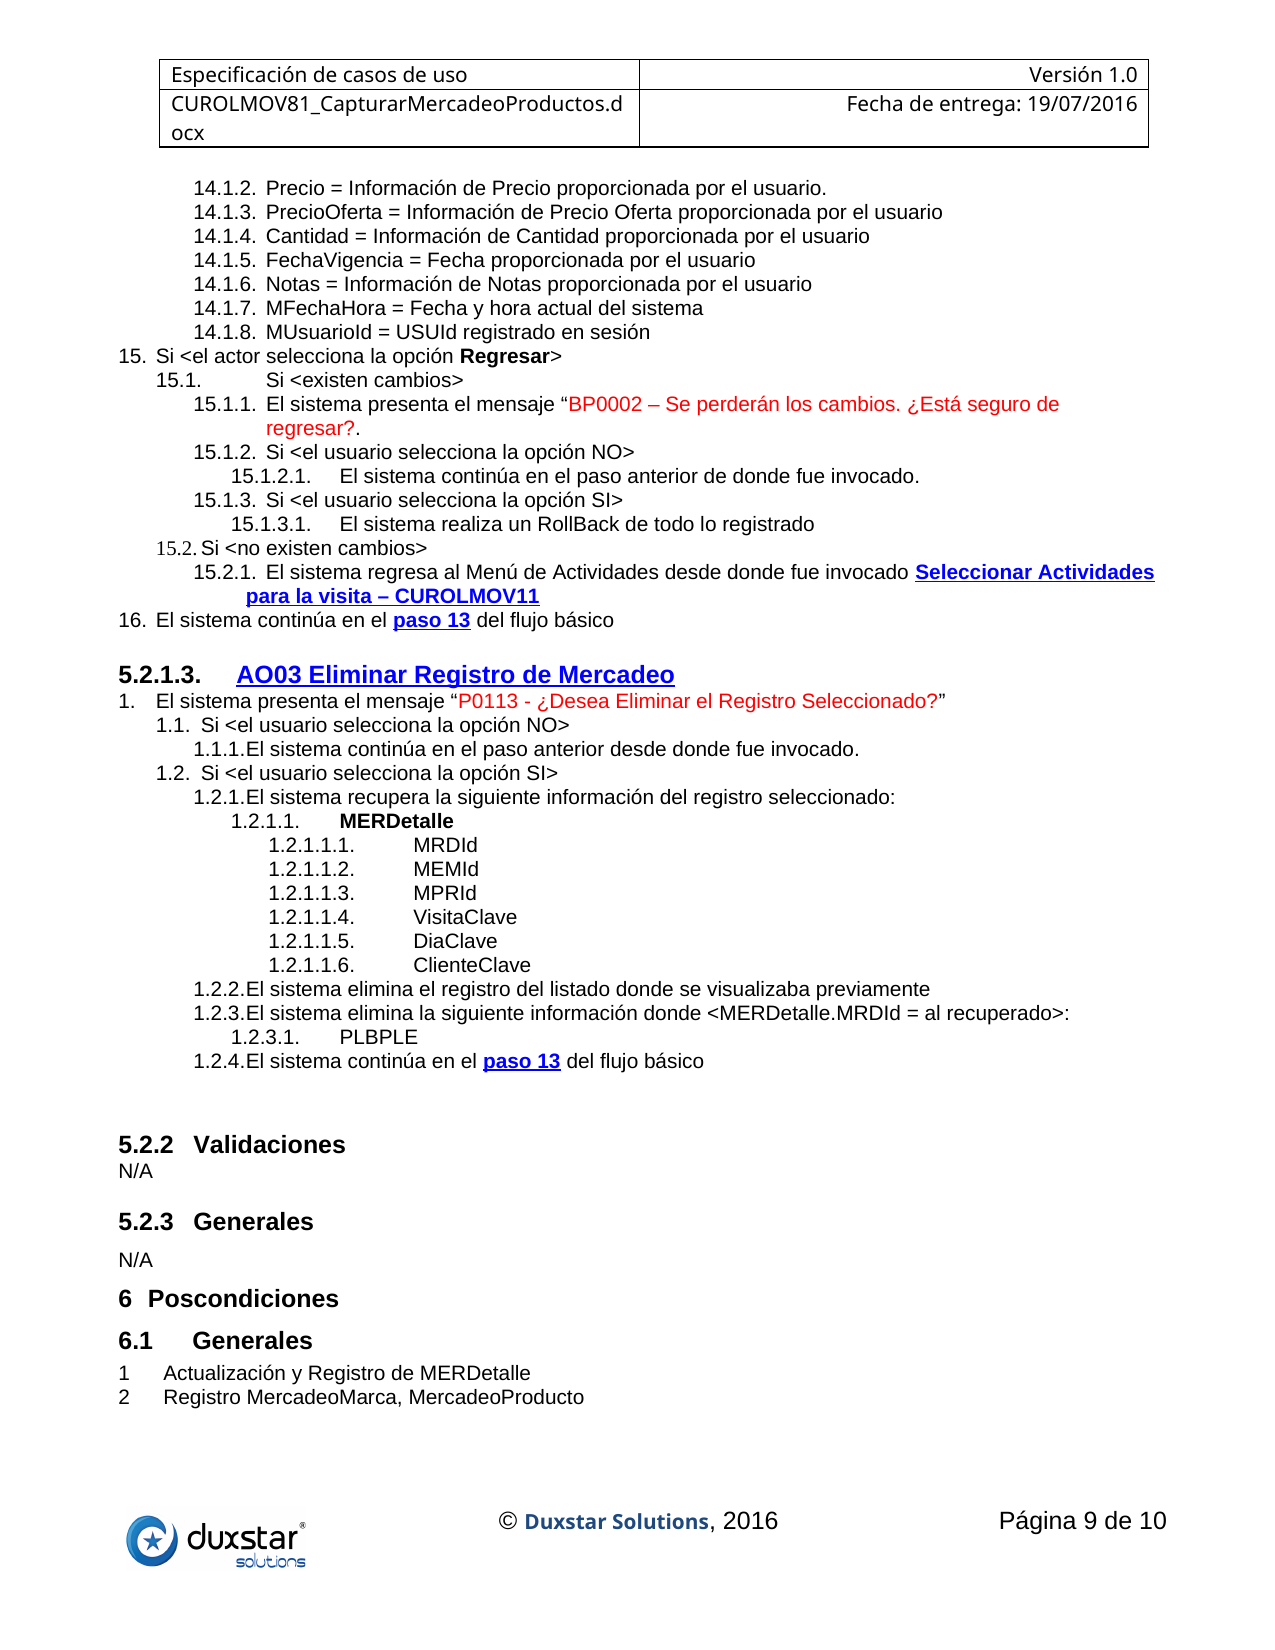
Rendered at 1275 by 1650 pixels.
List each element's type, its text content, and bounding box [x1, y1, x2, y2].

list Precio = Información de Precio proporcionada por el usuario. [193, 176, 1157, 200]
list El sistema recupera la siguiente información del registro seleccionado: [193, 785, 1157, 809]
list MUsuarioId = USUId registrado en sesión [193, 320, 1157, 344]
subtitle Generales [118, 1326, 1157, 1354]
subtitle Generales [118, 1207, 1157, 1235]
list El sistema presenta el mensaje “BP0002 – Se perderán los cambios. ¿Está seguro de regresar?. [193, 392, 1157, 440]
list MFechaHora = Fecha y hora actual del sistema [193, 296, 1157, 320]
list Registro MercadeoMarca, MercadeoProducto [118, 1384, 1157, 1408]
list PrecioOferta = Información de Precio Oferta proporcionada por el usuario [193, 200, 1157, 224]
list Actualización y Registro de MERDetalle [118, 1361, 1157, 1384]
list Cantidad = Información de Cantidad proporcionada por el usuario [193, 224, 1157, 248]
list PLBPLE [231, 1024, 1157, 1048]
list DiaClave [268, 929, 1157, 953]
subtitle Poscondiciones [118, 1284, 1157, 1313]
list El sistema continúa en el paso anterior de donde fue invocado. [231, 464, 1157, 488]
list Si <el usuario selecciona la opción SI> [156, 761, 1157, 785]
list Si <el usuario selecciona la opción NO> [193, 440, 1157, 464]
list El sistema elimina el registro del listado donde se visualizaba previamente [193, 977, 1157, 1001]
list Notas = Información de Notas proporcionada por el usuario [193, 272, 1157, 296]
list MERDetalle [231, 809, 1157, 833]
list El sistema realiza un RollBack de todo lo registrado [231, 512, 1157, 536]
list MEMId [268, 857, 1157, 881]
list Si <existen cambios> [156, 368, 1157, 392]
subtitle Validaciones [118, 1130, 1157, 1159]
list El sistema elimina la siguiente información donde <MERDetalle.MRDId = al recuperado>: [193, 1001, 1157, 1024]
list El sistema regresa al Menú de Actividades desde donde fue invocado Seleccionar Actividades para la visita – CUROLMOV11 [193, 560, 1157, 608]
list ClienteClave [268, 953, 1157, 977]
list El sistema continúa en el paso anterior desde donde fue invocado. [193, 737, 1157, 761]
list Si <el usuario selecciona la opción SI> [193, 488, 1157, 512]
list El sistema continúa en el paso 13 del flujo básico [118, 608, 1157, 632]
picture [126, 1506, 306, 1571]
list Si <no existen cambios> [156, 536, 1157, 560]
list El sistema presenta el mensaje “P0113 - ¿Desea Eliminar el Registro Seleccionado?” [118, 689, 1157, 713]
list FechaVigencia = Fecha proporcionada por el usuario [193, 248, 1157, 272]
list MRDId [268, 833, 1157, 857]
list Si <el actor selecciona la opción Regresar> [118, 344, 1157, 368]
text N/A [118, 1159, 1157, 1183]
list VisitaClave [268, 905, 1157, 929]
list Si <el usuario selecciona la opción NO> [156, 713, 1157, 737]
list El sistema continúa en el paso 13 del flujo básico [193, 1048, 1157, 1072]
text N/A [118, 1248, 1157, 1272]
subtitle AO03 Eliminar Registro de Mercadeo [118, 660, 1144, 689]
list MPRId [268, 881, 1157, 905]
